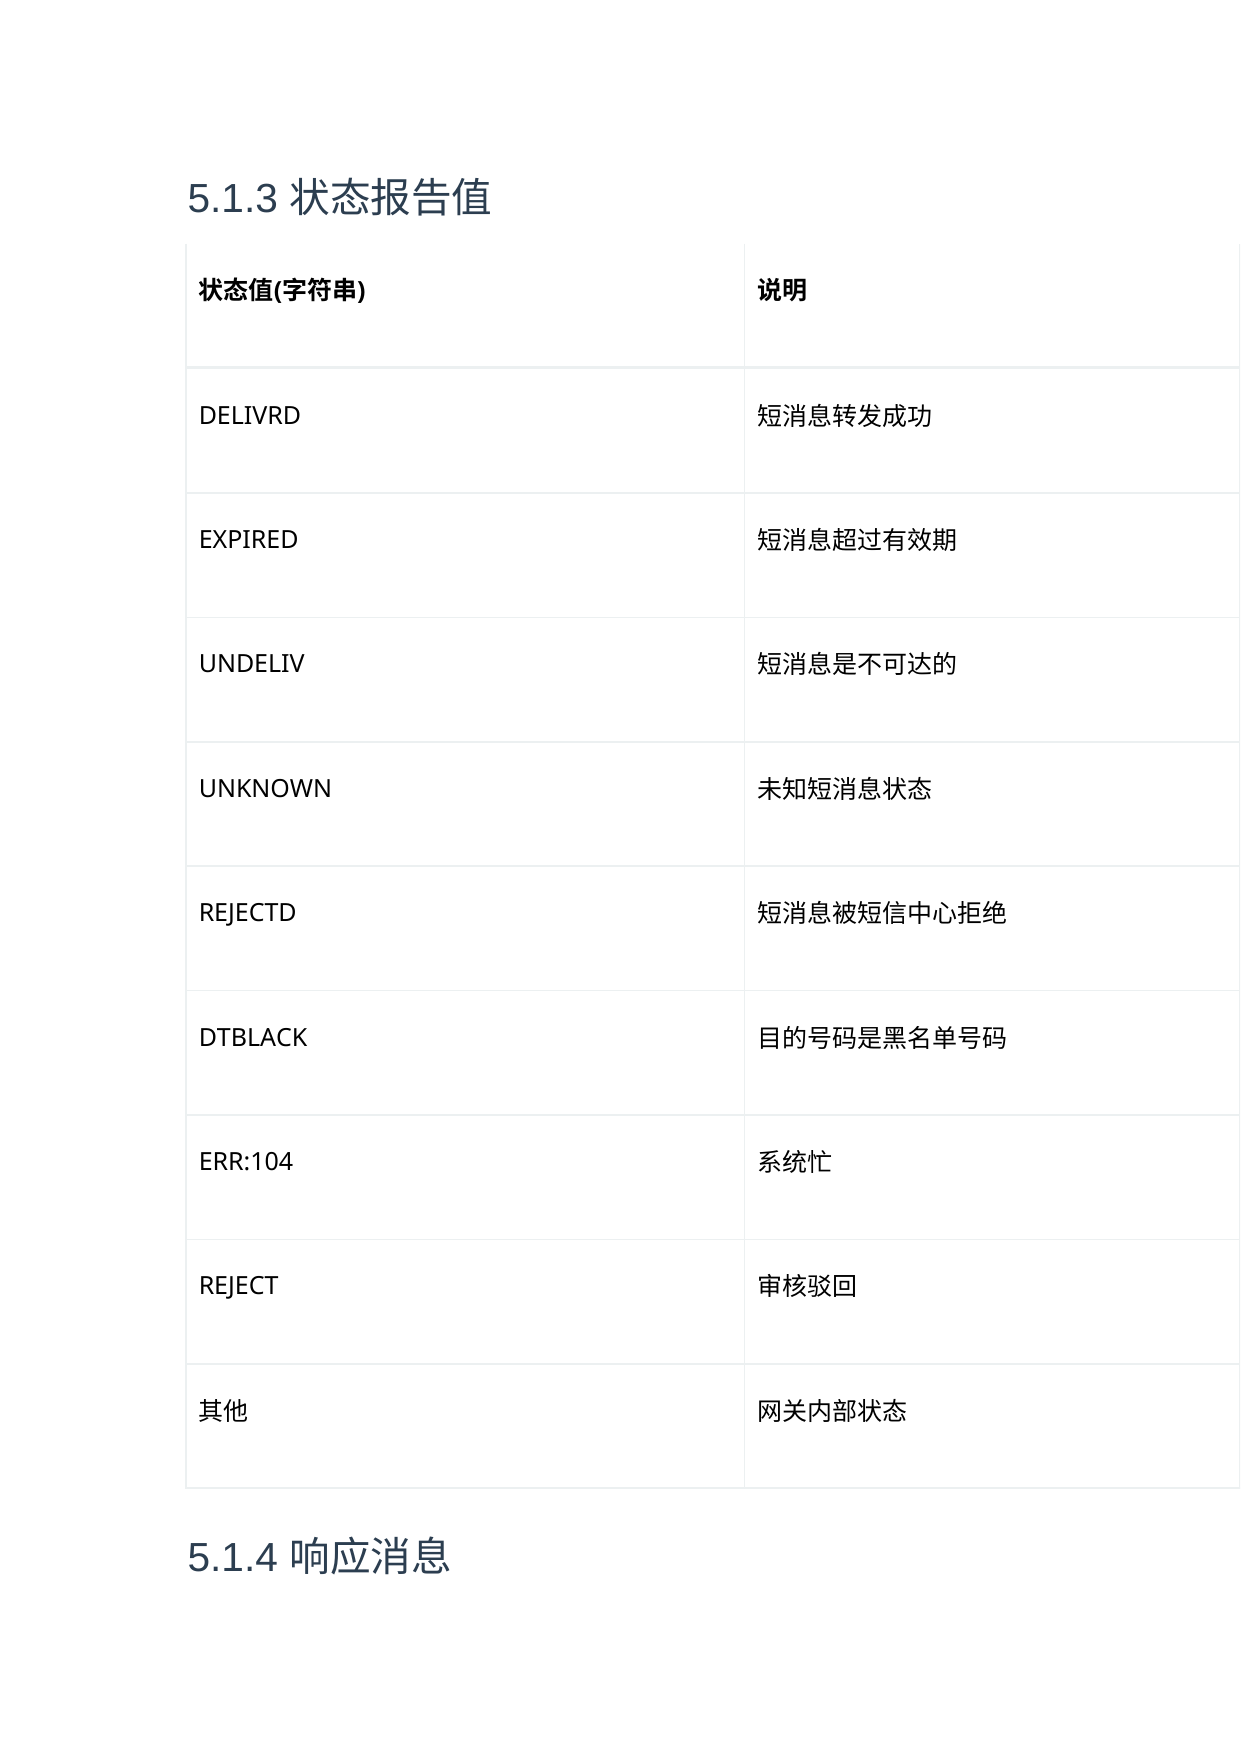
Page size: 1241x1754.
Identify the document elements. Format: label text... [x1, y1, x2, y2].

table_header 说明 [745, 244, 1239, 366]
table_cell EXPIRED [187, 494, 744, 617]
table_cell 短消息转发成功 [745, 369, 1239, 492]
table_cell ERR:104 [187, 1116, 744, 1238]
table_cell 网关内部状态 [745, 1365, 1239, 1487]
table_cell UNDELIV [187, 618, 744, 741]
table_cell 短消息超过有效期 [745, 494, 1239, 617]
table_cell 未知短消息状态 [745, 743, 1239, 865]
table_cell 短消息被短信中心拒绝 [745, 867, 1239, 990]
table_cell DELIVRD [187, 369, 744, 492]
text 5.1.3 状态报告值 [187, 162, 1053, 227]
table_cell REJECT [187, 1240, 744, 1363]
table_cell REJECTD [187, 867, 744, 990]
table_cell UNKNOWN [187, 743, 744, 865]
table_cell DTBLACK [187, 991, 744, 1114]
table_header 状态值(字符串) [187, 244, 744, 366]
table_cell 目的号码是黑名单号码 [745, 991, 1239, 1114]
table_cell 审核驳回 [745, 1240, 1239, 1363]
table_cell 短消息是不可达的 [745, 618, 1239, 741]
text 5.1.4 响应消息 [187, 1522, 1053, 1587]
table_cell 系统忙 [745, 1116, 1239, 1238]
table_cell 其他 [187, 1365, 744, 1487]
